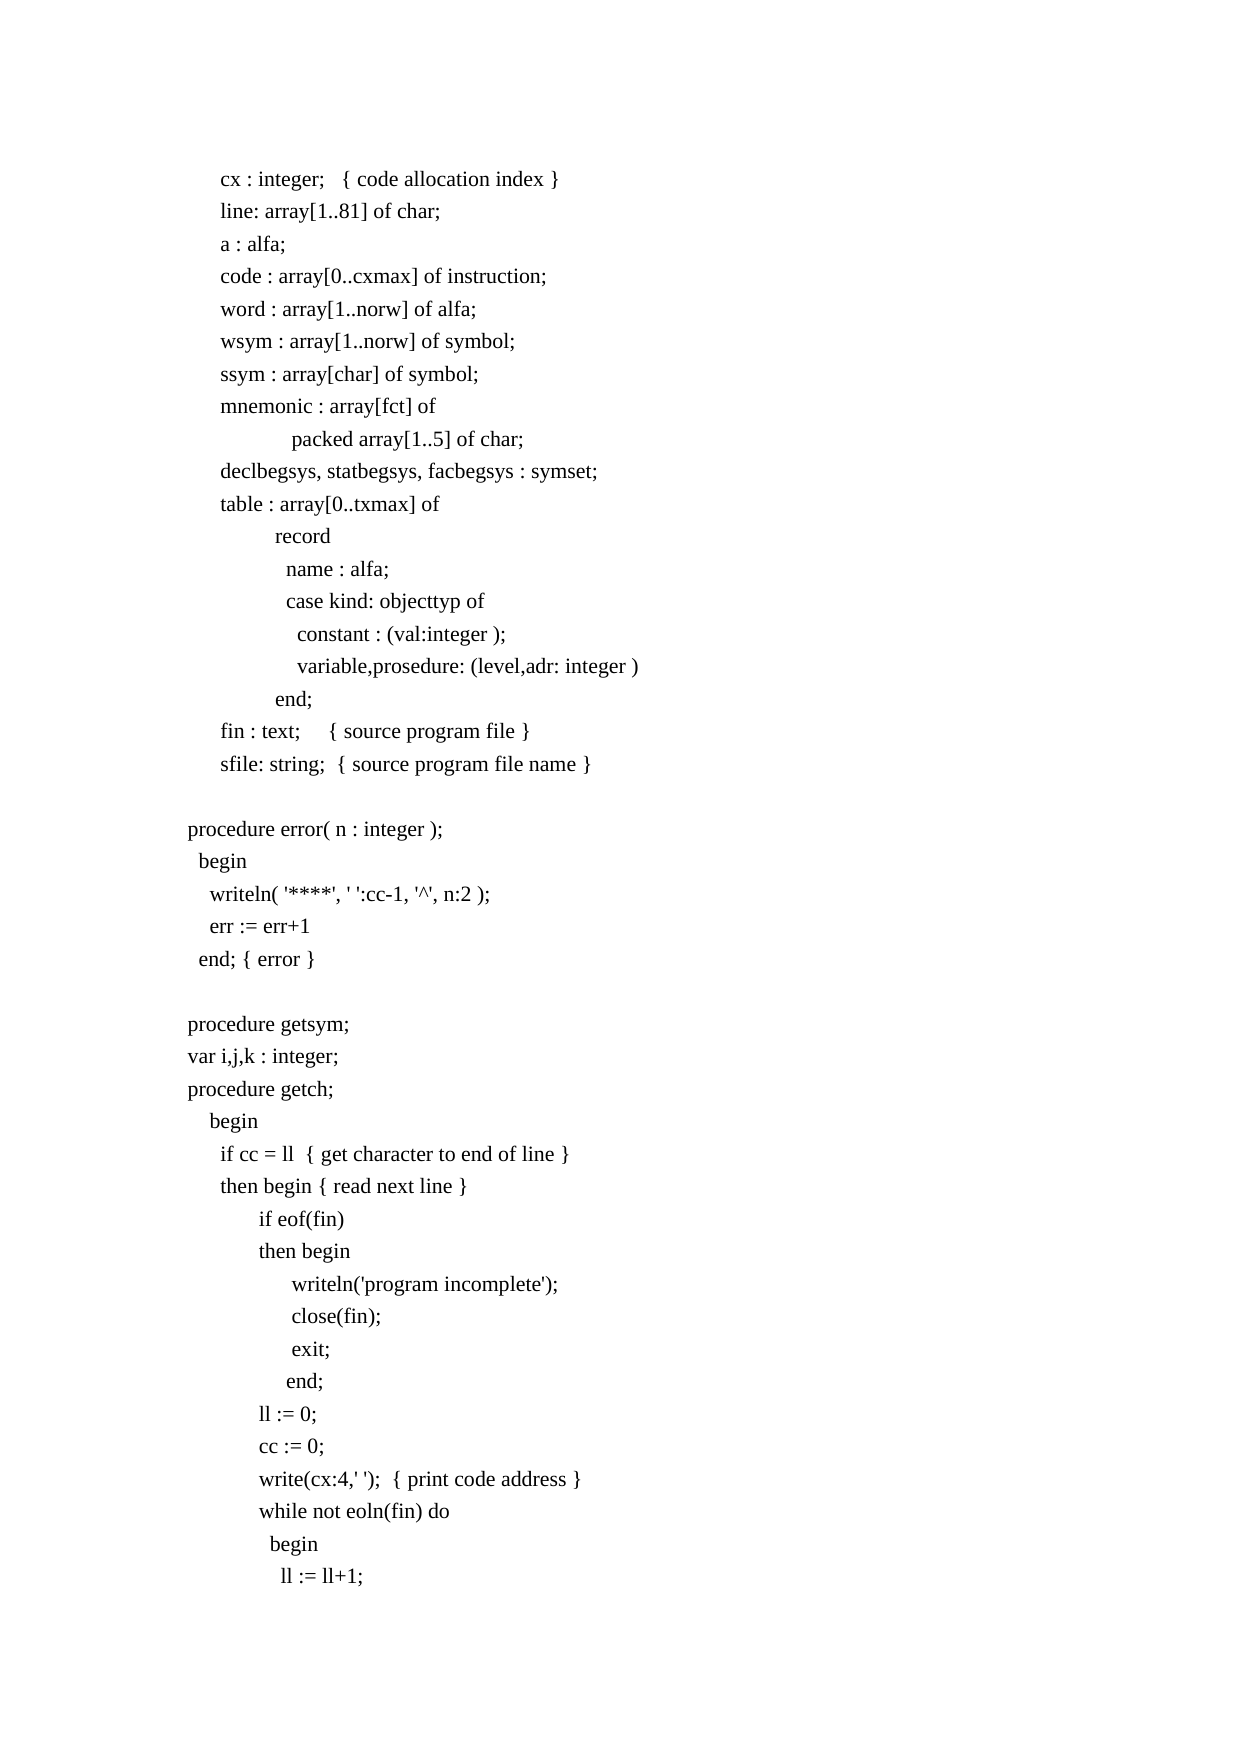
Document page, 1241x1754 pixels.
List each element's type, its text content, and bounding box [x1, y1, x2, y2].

text close(fin); [187, 1299, 1053, 1332]
text var i,j,k : integer; [187, 1039, 1053, 1072]
text sfile: string; { source program file name } [187, 747, 1053, 779]
text variable,prosedure: (level,adr: integer ) [187, 649, 1053, 682]
text end; { error } [187, 942, 1053, 974]
text wsym : array[1..norw] of symbol; [187, 324, 1053, 357]
text then begin { read next line } [187, 1169, 1053, 1202]
text cc := 0; [187, 1429, 1053, 1462]
text procedure error( n : integer ); [187, 812, 1053, 844]
text mnemonic : array[fct] of [187, 389, 1053, 422]
text fin : text; { source program file } [187, 714, 1053, 747]
text code : array[0..cxmax] of instruction; [187, 259, 1053, 292]
text begin [187, 1527, 1053, 1559]
text a : alfa; [187, 227, 1053, 259]
text err := err+1 [187, 909, 1053, 942]
text procedure getch; [187, 1072, 1053, 1104]
text case kind: objecttyp of [187, 584, 1053, 617]
text then begin [187, 1234, 1053, 1267]
text packed array[1..5] of char; [187, 422, 1053, 454]
text end; [187, 682, 1053, 714]
text record [187, 519, 1053, 552]
text while not eoln(fin) do [187, 1494, 1053, 1527]
text ssym : array[char] of symbol; [187, 357, 1053, 389]
text if eof(fin) [187, 1202, 1053, 1234]
text line: array[1..81] of char; [187, 194, 1053, 227]
text if cc = ll { get character to end of line } [187, 1137, 1053, 1169]
text write(cx:4,' '); { print code address } [187, 1462, 1053, 1494]
text word : array[1..norw] of alfa; [187, 292, 1053, 324]
text ll := 0; [187, 1397, 1053, 1429]
text exit; [187, 1332, 1053, 1364]
text writeln( '****', ' ':cc-1, '^', n:2 ); [187, 877, 1053, 909]
text constant : (val:integer ); [187, 617, 1053, 649]
text begin [187, 1104, 1053, 1137]
text table : array[0..txmax] of [187, 487, 1053, 519]
text procedure getsym; [187, 1007, 1053, 1039]
text declbegsys, statbegsys, facbegsys : symset; [187, 454, 1053, 487]
text cx : integer; { code allocation index } [187, 162, 1053, 194]
text ll := ll+1; [187, 1559, 1053, 1592]
text end; [187, 1364, 1053, 1397]
text writeln('program incomplete'); [187, 1267, 1053, 1299]
text begin [187, 844, 1053, 877]
text name : alfa; [187, 552, 1053, 584]
